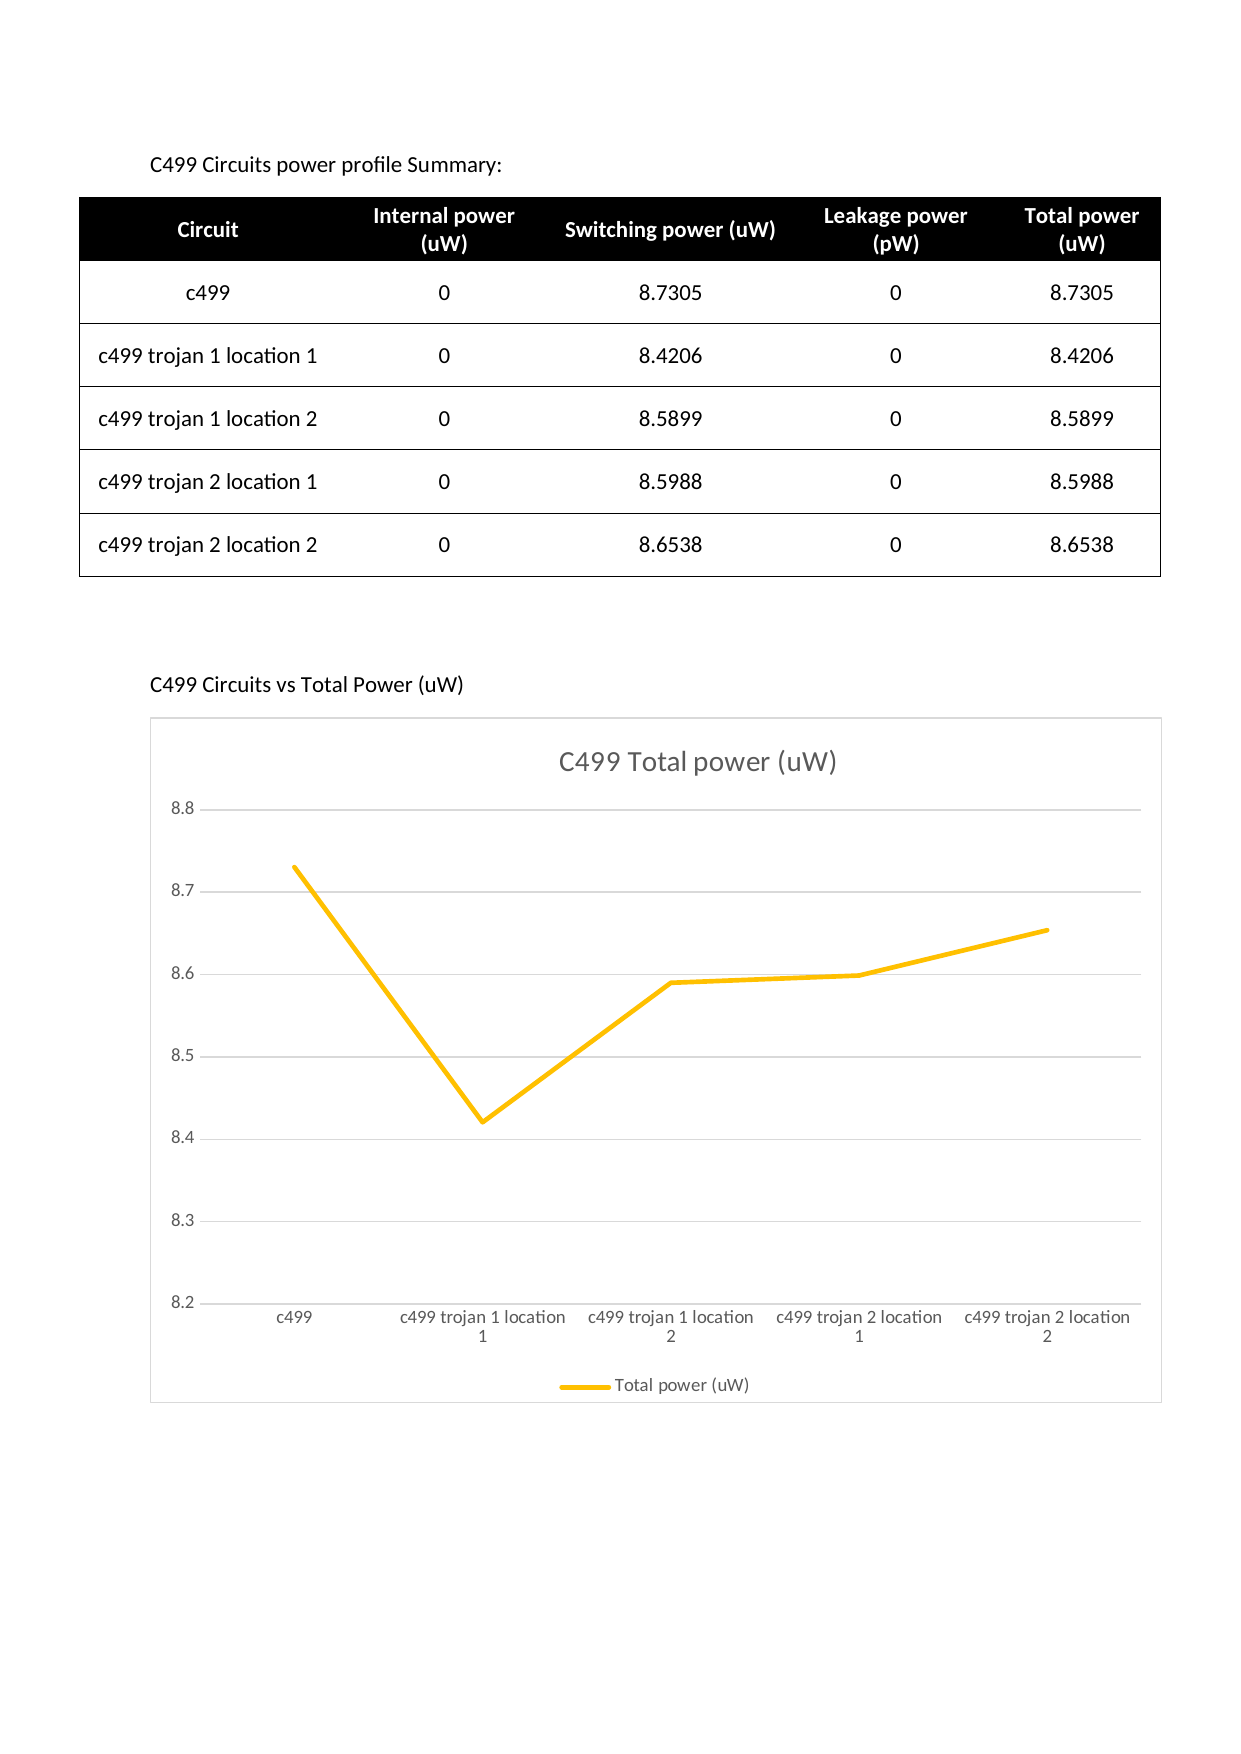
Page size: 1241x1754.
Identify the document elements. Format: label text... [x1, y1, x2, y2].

table_header Switching power (uW) [552, 198, 789, 260]
table_cell c499 trojan 2 location 1 [80, 450, 336, 512]
table_cell 8.7305 [1003, 261, 1160, 323]
table_cell 0 [336, 514, 552, 576]
table_cell 8.7305 [552, 261, 789, 323]
table_cell 8.4206 [1003, 324, 1160, 386]
table_cell 0 [789, 324, 1003, 386]
text C499 Circuits vs Total Power (uW) [150, 670, 1090, 698]
table_cell c499 trojan 1 location 2 [80, 387, 336, 449]
table_cell 0 [789, 514, 1003, 576]
table_cell 8.6538 [1003, 514, 1160, 576]
table_header Circuit [80, 198, 336, 260]
table_cell 8.5988 [552, 450, 789, 512]
table_cell 8.4206 [552, 324, 789, 386]
table_cell c499 trojan 1 location 1 [80, 324, 336, 386]
table_header Internal power (uW) [336, 198, 552, 260]
table_cell 0 [336, 324, 552, 386]
table_cell 0 [336, 387, 552, 449]
table_header Total power (uW) [1003, 198, 1160, 260]
table_header Leakage power (pW) [789, 198, 1003, 260]
table_cell 8.5988 [1003, 450, 1160, 512]
table_cell 0 [336, 261, 552, 323]
table_cell 0 [336, 450, 552, 512]
table_cell 8.6538 [552, 514, 789, 576]
table_cell 0 [789, 261, 1003, 323]
table_cell 8.5899 [1003, 387, 1160, 449]
table_cell 8.5899 [552, 387, 789, 449]
text C499 Circuits power profile Summary: [150, 150, 1090, 178]
table_cell 0 [789, 450, 1003, 512]
table_cell c499 [80, 261, 336, 323]
table_cell c499 trojan 2 location 2 [80, 514, 336, 576]
table_cell 0 [789, 387, 1003, 449]
